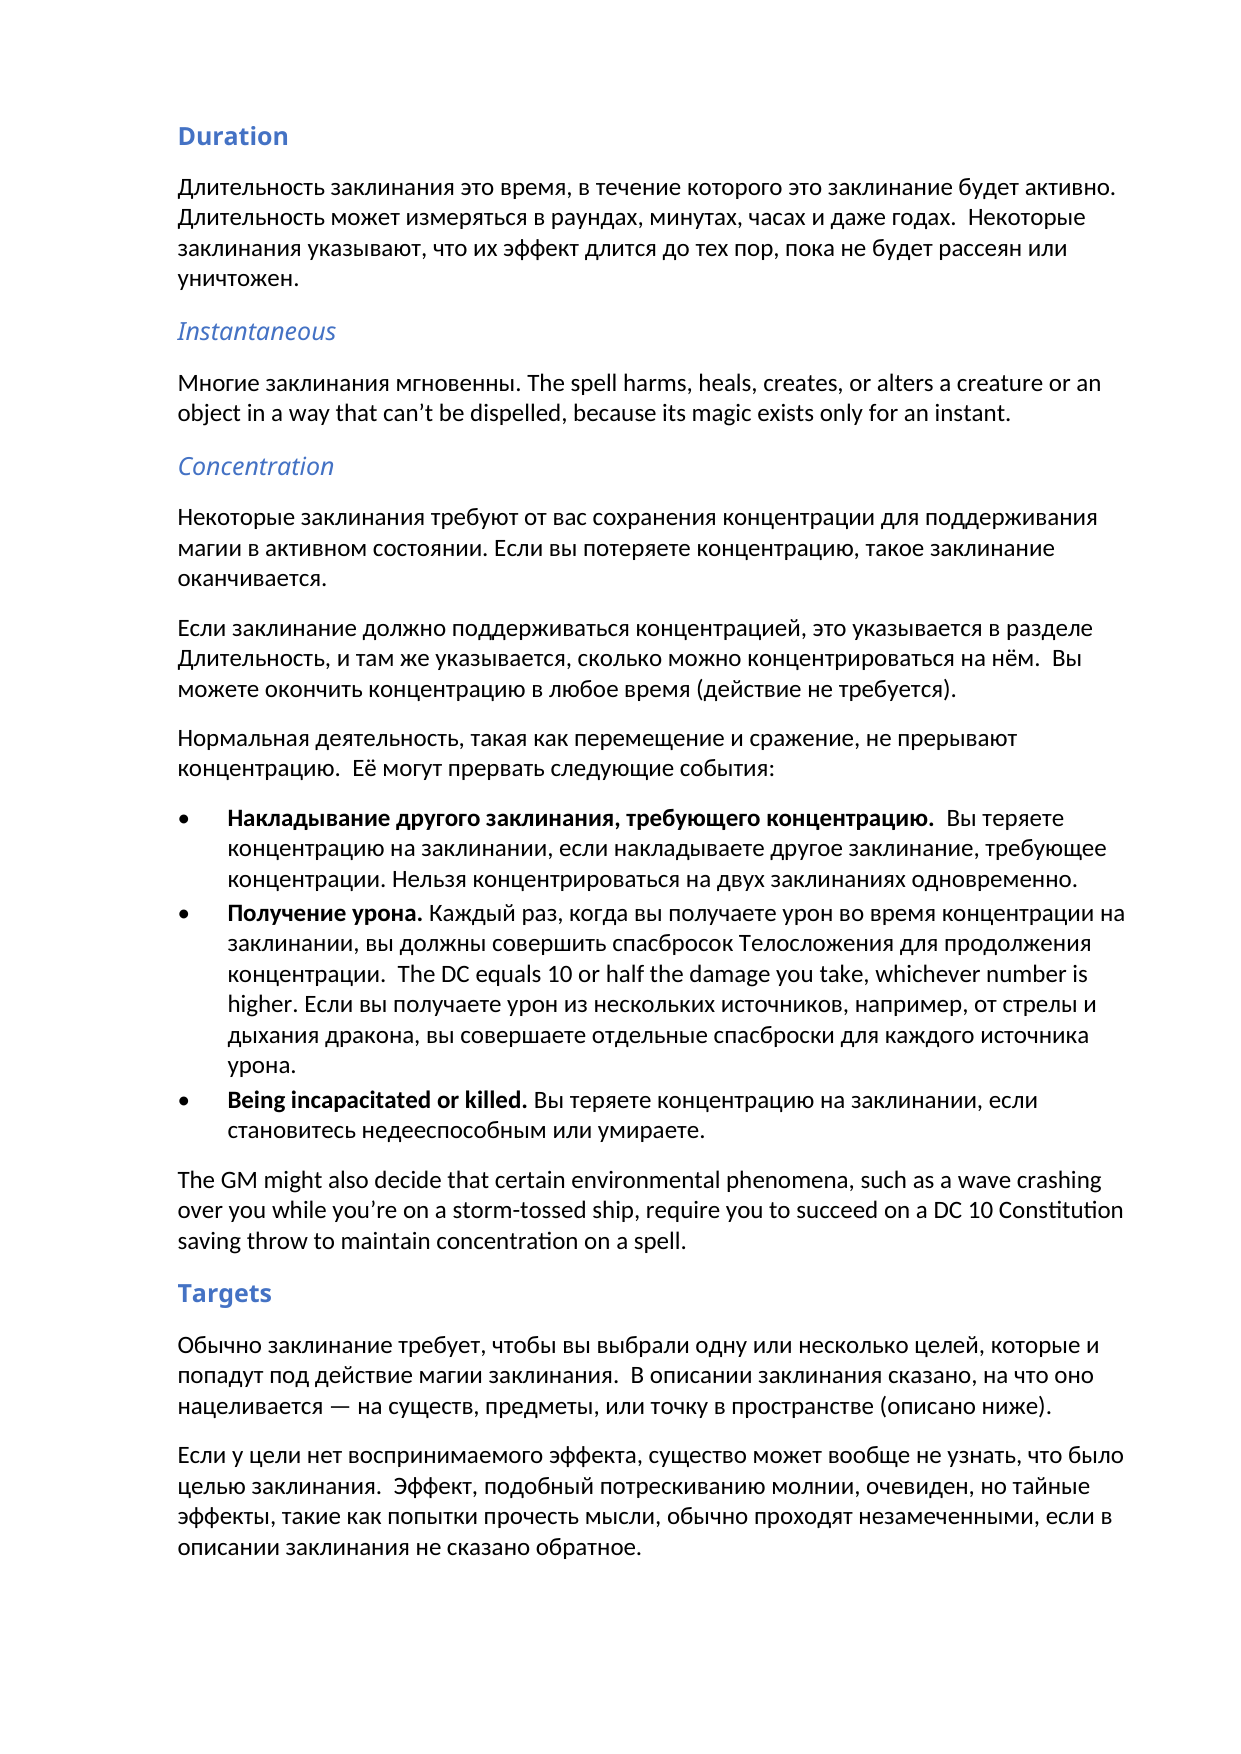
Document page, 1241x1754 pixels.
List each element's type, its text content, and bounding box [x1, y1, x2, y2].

text Нормальная деятельность, такая как перемещение и сражение, не прерывают концентрацию. Её могут прервать следующие события: [177, 722, 1152, 783]
subtitle Concentration [177, 448, 1152, 483]
list Being incapacitated or killed. Вы теряете концентрацию на заклинании, если становитесь недееспособным или умираете. [177, 1084, 1152, 1145]
text Многие заклинания мгновенны. The spell harms, heals, creates, or alters a creature or an object in a way that can’t be dispelled, because its magic exists only for an instant. [177, 367, 1152, 428]
text Длительность заклинания это время, в течение которого это заклинание будет активно. Длительность может измеряться в раундах, минутах, часах и даже годах. Некоторые заклинания указывают, что их эффект длится до тех пор, пока не будет рассеян или уничтожен. [177, 171, 1152, 293]
list Накладывание другого заклинания, требующего концентрацию. Вы теряете концентрацию на заклинании, если накладываете другое заклинание, требующее концентрации. Нельзя концентрироваться на двух заклинаниях одновременно. [177, 802, 1152, 893]
text The GM might also decide that certain environmental phenomena, such as a wave crashing over you while you’re on a storm-tossed ship, require you to succeed on a DC 10 Constitution saving throw to maintain concentration on a spell. [177, 1164, 1152, 1255]
subtitle Duration [177, 118, 1152, 152]
subtitle Targets [177, 1276, 1152, 1310]
text Если заклинание должно поддерживаться концентрацией, это указывается в разделе Длительность, и там же указывается, сколько можно концентрироваться на нём. Вы можете окончить концентрацию в любое время (действие не требуется). [177, 612, 1152, 703]
text Некоторые заклинания требуют от вас сохранения концентрации для поддерживания магии в активном состоянии. Если вы потеряете концентрацию, такое заклинание оканчивается. [177, 501, 1152, 593]
text Обычно заклинание требует, чтобы вы выбрали одну или несколько целей, которые и попадут под действие магии заклинания. В описании заклинания сказано, на что оно нацеливается — на существ, предметы, или точку в пространстве (описано ниже). [177, 1329, 1152, 1421]
subtitle Instantaneous [177, 314, 1152, 348]
list Получение урона. Каждый раз, когда вы получаете урон во время концентрации на заклинании, вы должны совершить спасбросок Телосложения для продолжения концентрации. The DC equals 10 or half the damage you take, whichever number is higher. Если вы получаете урон из нескольких источников, например, от стрелы и дыхания дракона, вы совершаете отдельные спасброски для каждого источника урона. [177, 897, 1152, 1080]
text Если у цели нет воспринимаемого эффекта, существо может вообще не узнать, что было целью заклинания. Эффект, подобный потрескиванию молнии, очевиден, но тайные эффекты, такие как попытки прочесть мысли, обычно проходят незамеченными, если в описании заклинания не сказано обратное. [177, 1439, 1152, 1561]
